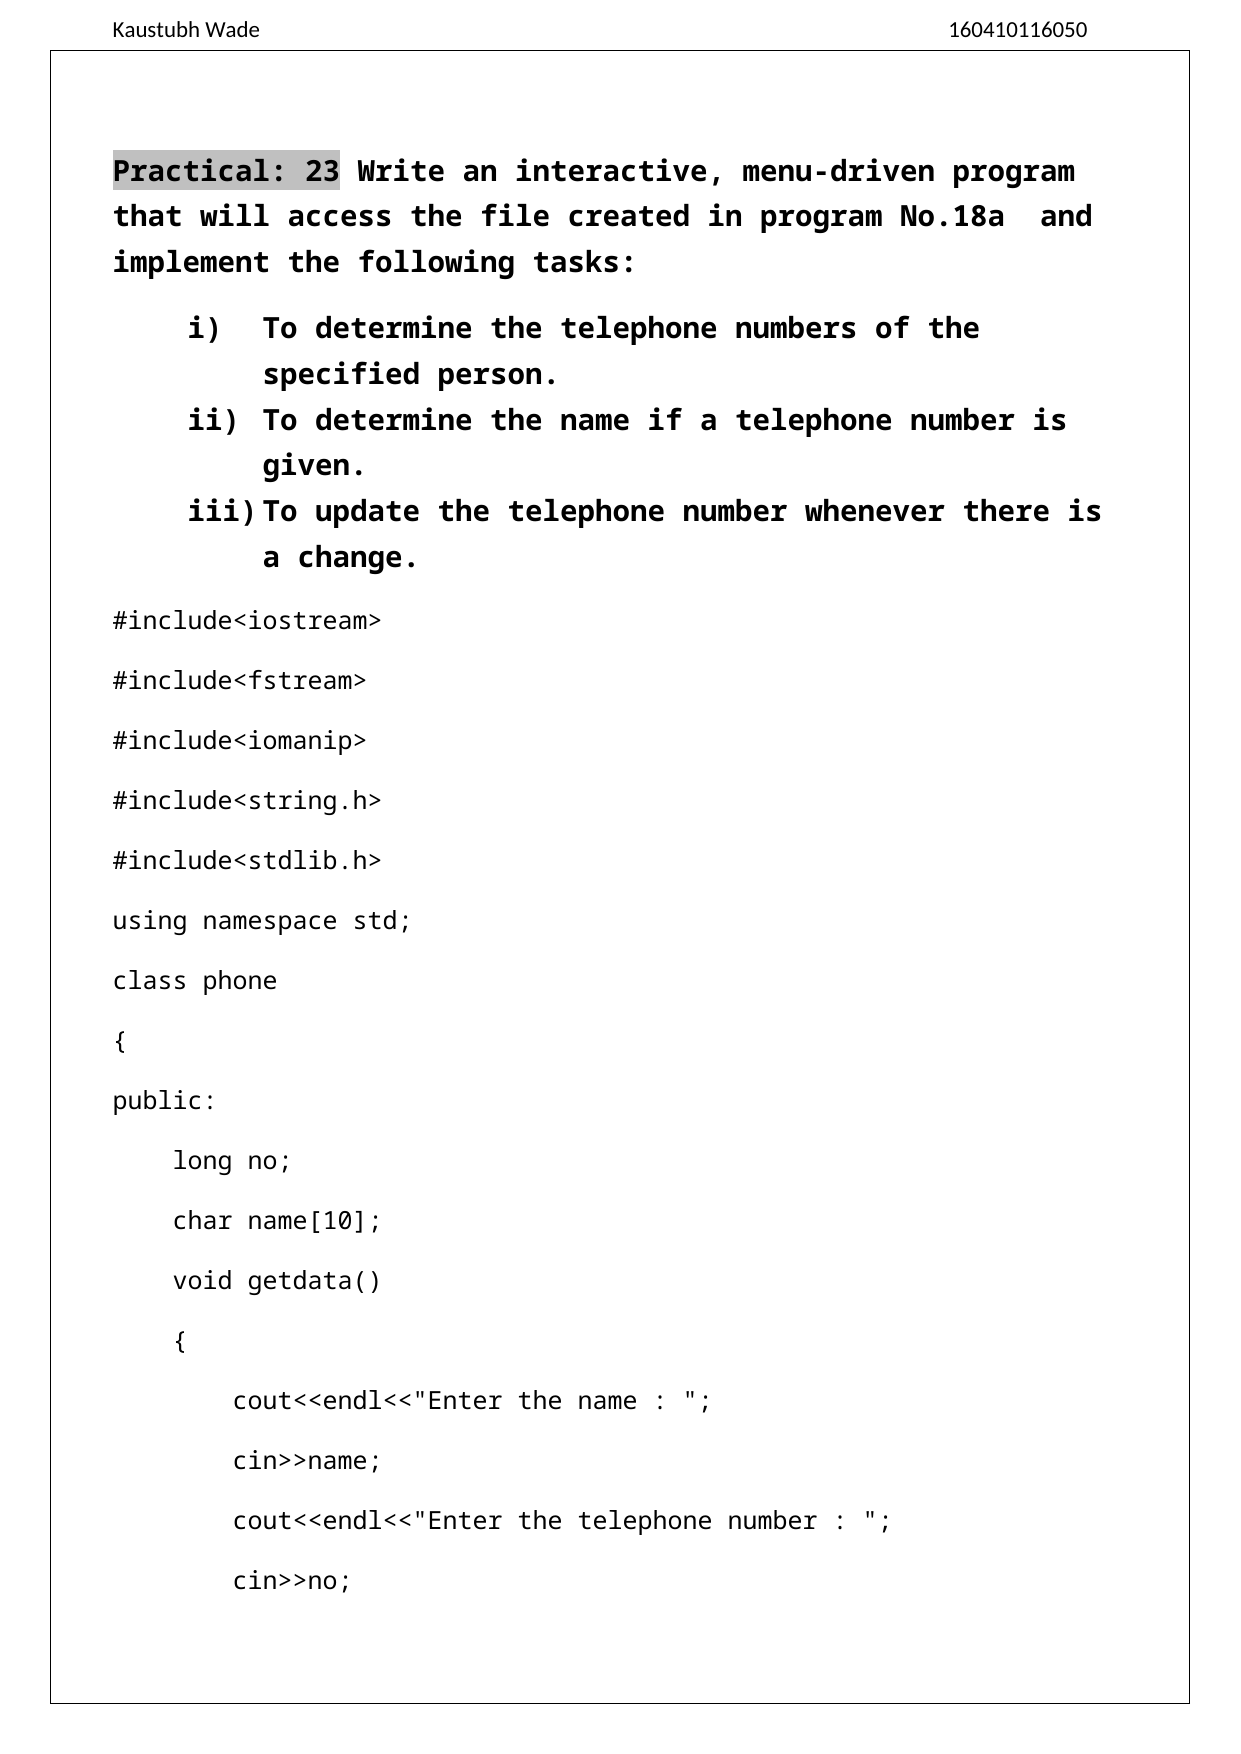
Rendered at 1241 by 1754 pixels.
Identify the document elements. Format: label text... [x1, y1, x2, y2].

text long no; [112, 1142, 1128, 1176]
text class phone [112, 962, 1128, 996]
text using namespace std; [112, 902, 1128, 936]
text #include<string.h> [112, 782, 1128, 816]
text #include<fstream> [112, 662, 1128, 696]
list To determine the telephone numbers of the specified person. [187, 308, 1128, 393]
list To update the telephone number whenever there is a change. [187, 490, 1128, 576]
text #include<iostream> [112, 602, 1128, 636]
text cin>>name; [112, 1442, 1128, 1476]
text cout<<endl<<"Enter the name : "; [112, 1382, 1128, 1416]
text #include<iomanip> [112, 722, 1128, 756]
text cout<<endl<<"Enter the telephone number : "; [112, 1502, 1128, 1536]
list To determine the name if a telephone number is given. [187, 399, 1128, 484]
text void getdata() [112, 1262, 1128, 1296]
text cin>>no; [112, 1562, 1128, 1596]
text public: [112, 1082, 1128, 1116]
text Practical: 23 Write an interactive, menu-driven program that will access the file created in program No.18a and implement the following tasks: [112, 150, 1128, 281]
text { [112, 1022, 1128, 1056]
text #include<stdlib.h> [112, 842, 1128, 876]
text char name[10]; [112, 1202, 1128, 1236]
text { [112, 1322, 1128, 1356]
